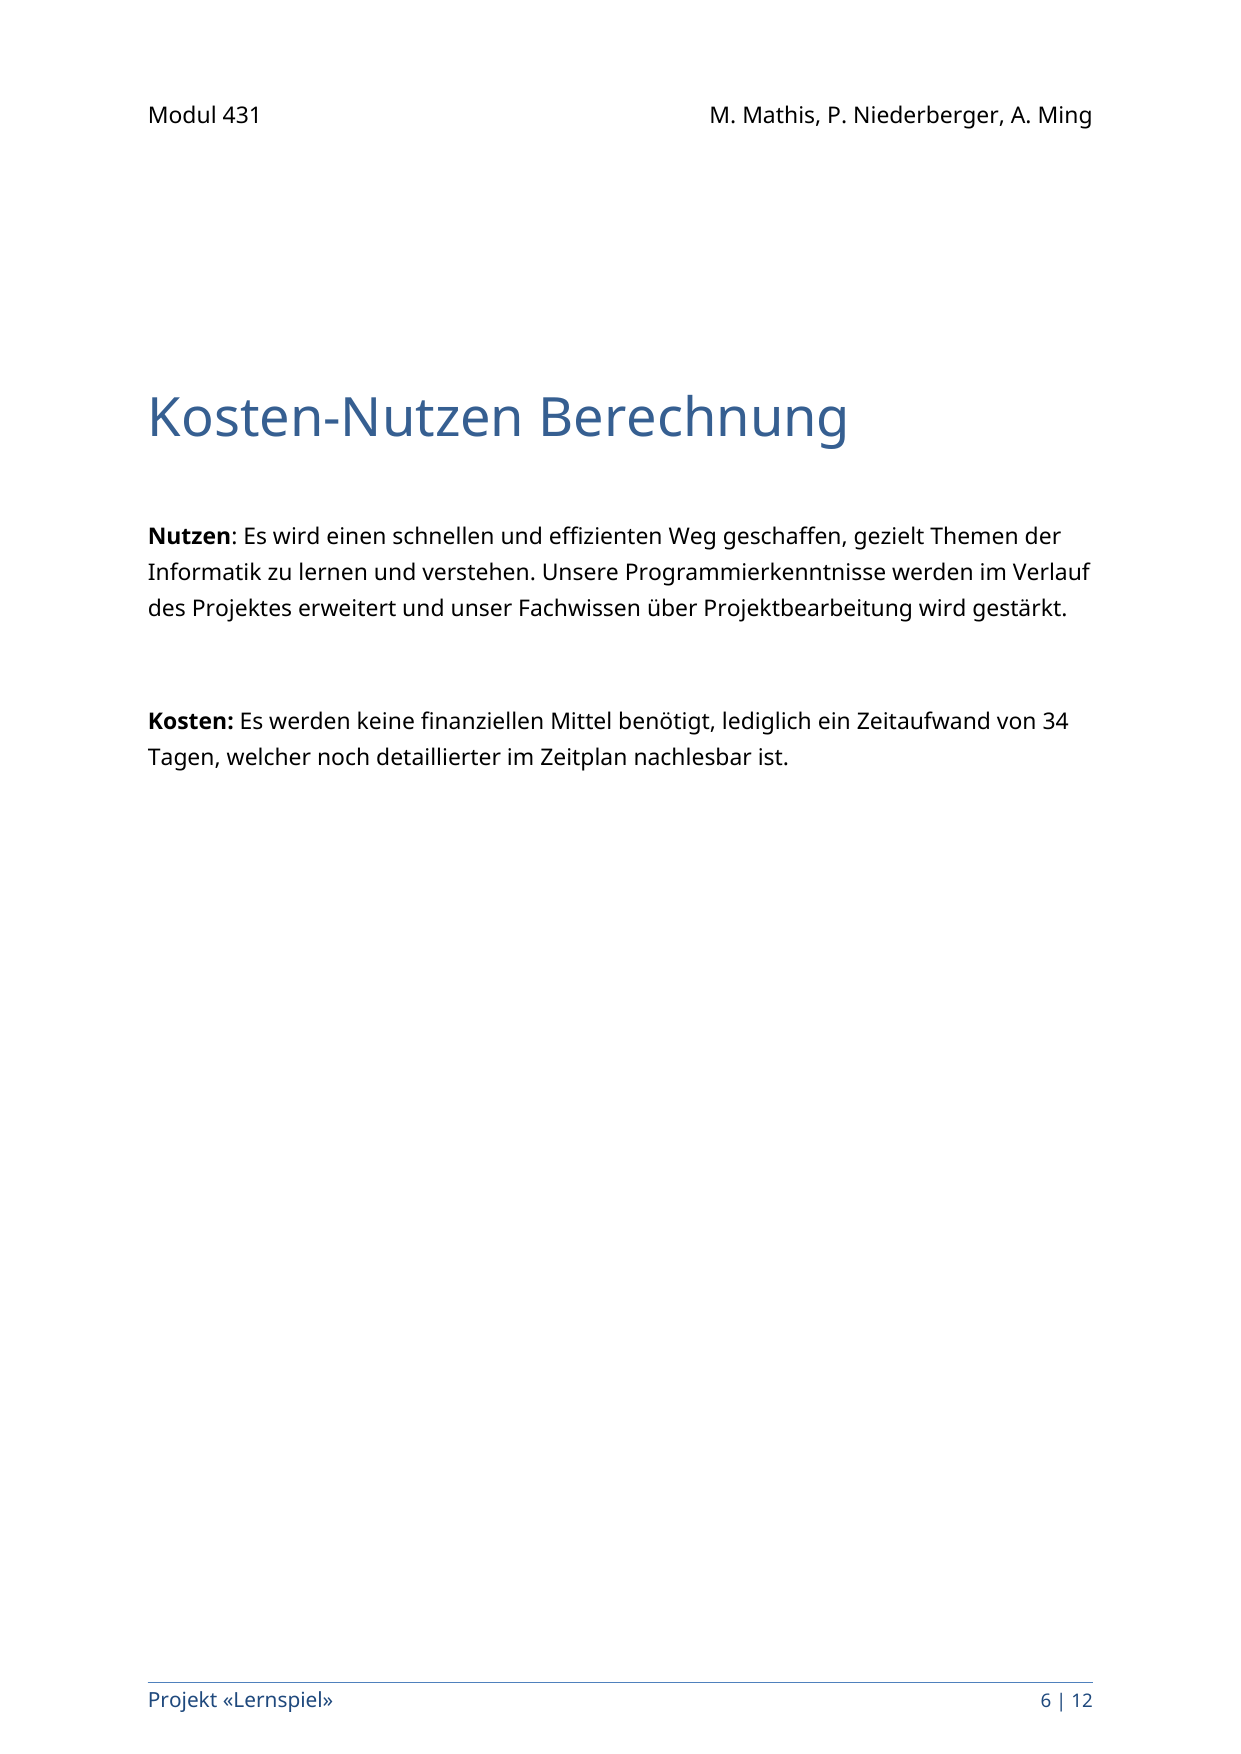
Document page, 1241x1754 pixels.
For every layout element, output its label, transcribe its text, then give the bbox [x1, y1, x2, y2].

subtitle Kosten-Nutzen Berechnung [148, 378, 1093, 452]
text Kosten: Es werden keine finanziellen Mittel benötigt, lediglich ein Zeitaufwand von 34 Tagen, welcher noch detaillierter im Zeitplan nachlesbar ist. [148, 705, 1093, 772]
text Nutzen: Es wird einen schnellen und effizienten Weg geschaffen, gezielt Themen der Informatik zu lernen und verstehen. Unsere Programmierkenntnisse werden im Verlauf des Projektes erweitert und unser Fachwissen über Projektbearbeitung wird gestärkt. [148, 519, 1093, 623]
